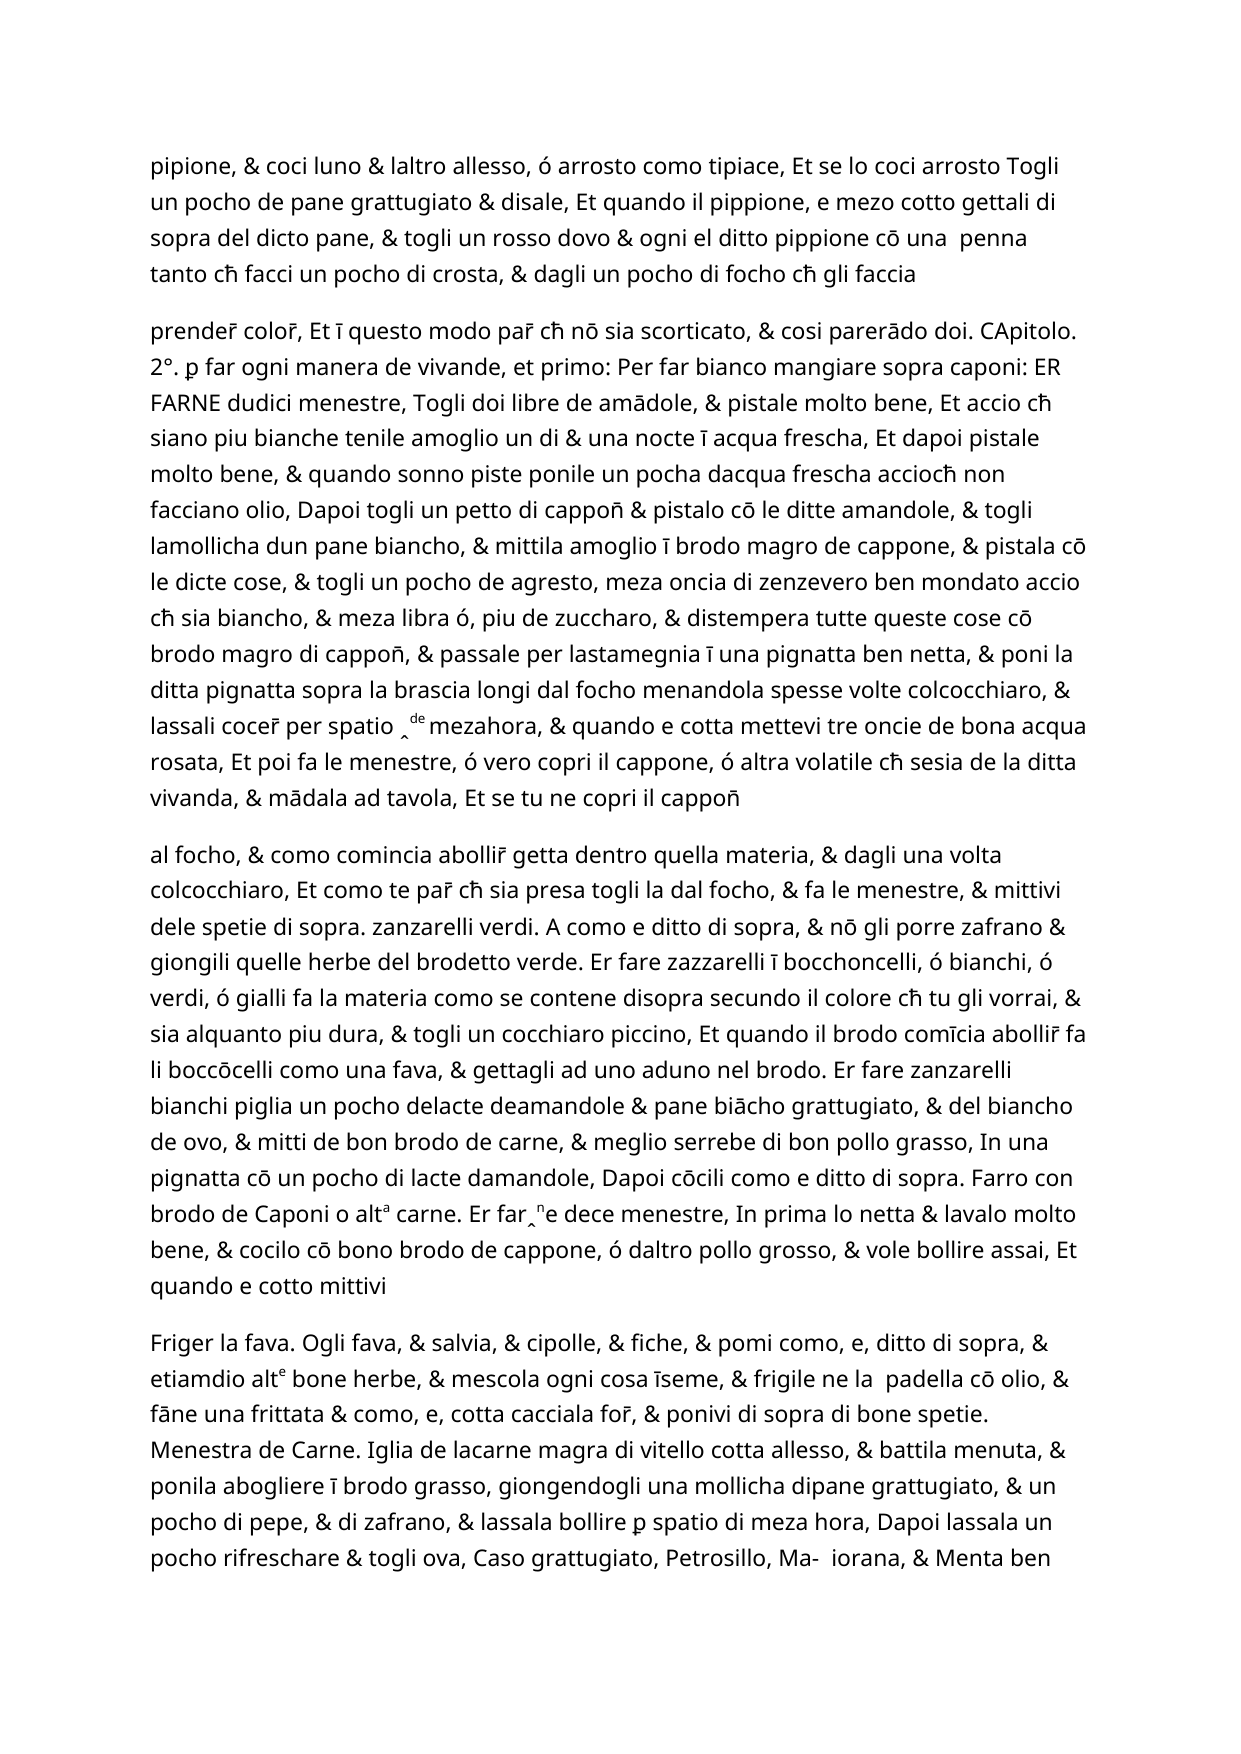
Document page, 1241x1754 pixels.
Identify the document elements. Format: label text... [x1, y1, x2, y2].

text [150, 1327, 1090, 1573]
text prender̄ color̄, Et ī questo modo par̄ cħ nō sia scorticato, & cosi parerādo doi. CApitolo. 2°. ꝑ far ogni manera de vivande, et primo: Per far bianco mangiare sopra caponi: ER FARNE dudici menestre, Togli doi libre de amādole, & pistale molto bene, Et accio cħ siano piu bianche tenile amoglio un di & una nocte ī acqua frescha, Et dapoi pistale molto bene, & quando sonno piste ponile un pocha dacqua frescha acciocħ non facciano olio, Dapoi togli un petto di cappon̄ & pistalo cō le ditte amandole, & togli lamollicha dun pane biancho, & mittila amoglio ī brodo magro de cappone, & pistala cō le dicte cose, & togli un pocho de agresto, meza oncia di zenzevero ben mondato accio cħ sia biancho, & meza libra ó, piu de zuccharo, & distempera tutte queste cose cō brodo magro di cappon̄, & passale per lastamegnia ī una pignatta ben netta, & poni la ditta pignatta sopra la brascia longi dal focho menandola spesse volte colcocchiaro, & lassali cocer̄ per spatio ꞈde mezahora, & quando e cotta mettevi tre oncie de bona acqua rosata, Et poi fa le menestre, ó vero copri il cappone, ó altra volatile cħ sesia de la ditta vivanda, & mādala ad tavola, Et se tu ne copri il cappon̄ [150, 314, 1090, 813]
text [150, 150, 1090, 289]
text al focho, & como comincia abollir̄ getta dentro quella materia, & dagli una volta colcocchiaro, Et como te par̄ cħ sia presa togli la dal focho, & fa le menestre, & mittivi dele spetie di sopra. zanzarelli verdi. A como e ditto di sopra, & nō gli porre zafrano & giongili quelle herbe del brodetto verde. Er fare zazzarelli ī bocchoncelli, ó bianchi, ó verdi, ó gialli fa la materia como se contene disopra secundo il colore cħ tu gli vorrai, & sia alquanto piu dura, & togli un cocchiaro piccino, Et quando il brodo comīcia abollir̄ fa li boccōcelli como una fava, & gettagli ad uno aduno nel brodo. Er fare zanzarelli bianchi piglia un pocho delacte deamandole & pane biācho grattugiato, & del biancho de ovo, & mitti de bon brodo de carne, & meglio serrebe di bon pollo grasso, In una pignatta cō un pocho di lacte damandole, Dapoi cōcili como e ditto di sopra. Farro con brodo de Caponi o alta carne. Er farꞈne dece menestre, In prima lo netta & lavalo molto bene, & cocilo cō bono brodo de cappone, ó daltro pollo grosso, & vole bollire assai, Et quando e cotto mittivi [150, 838, 1090, 1301]
